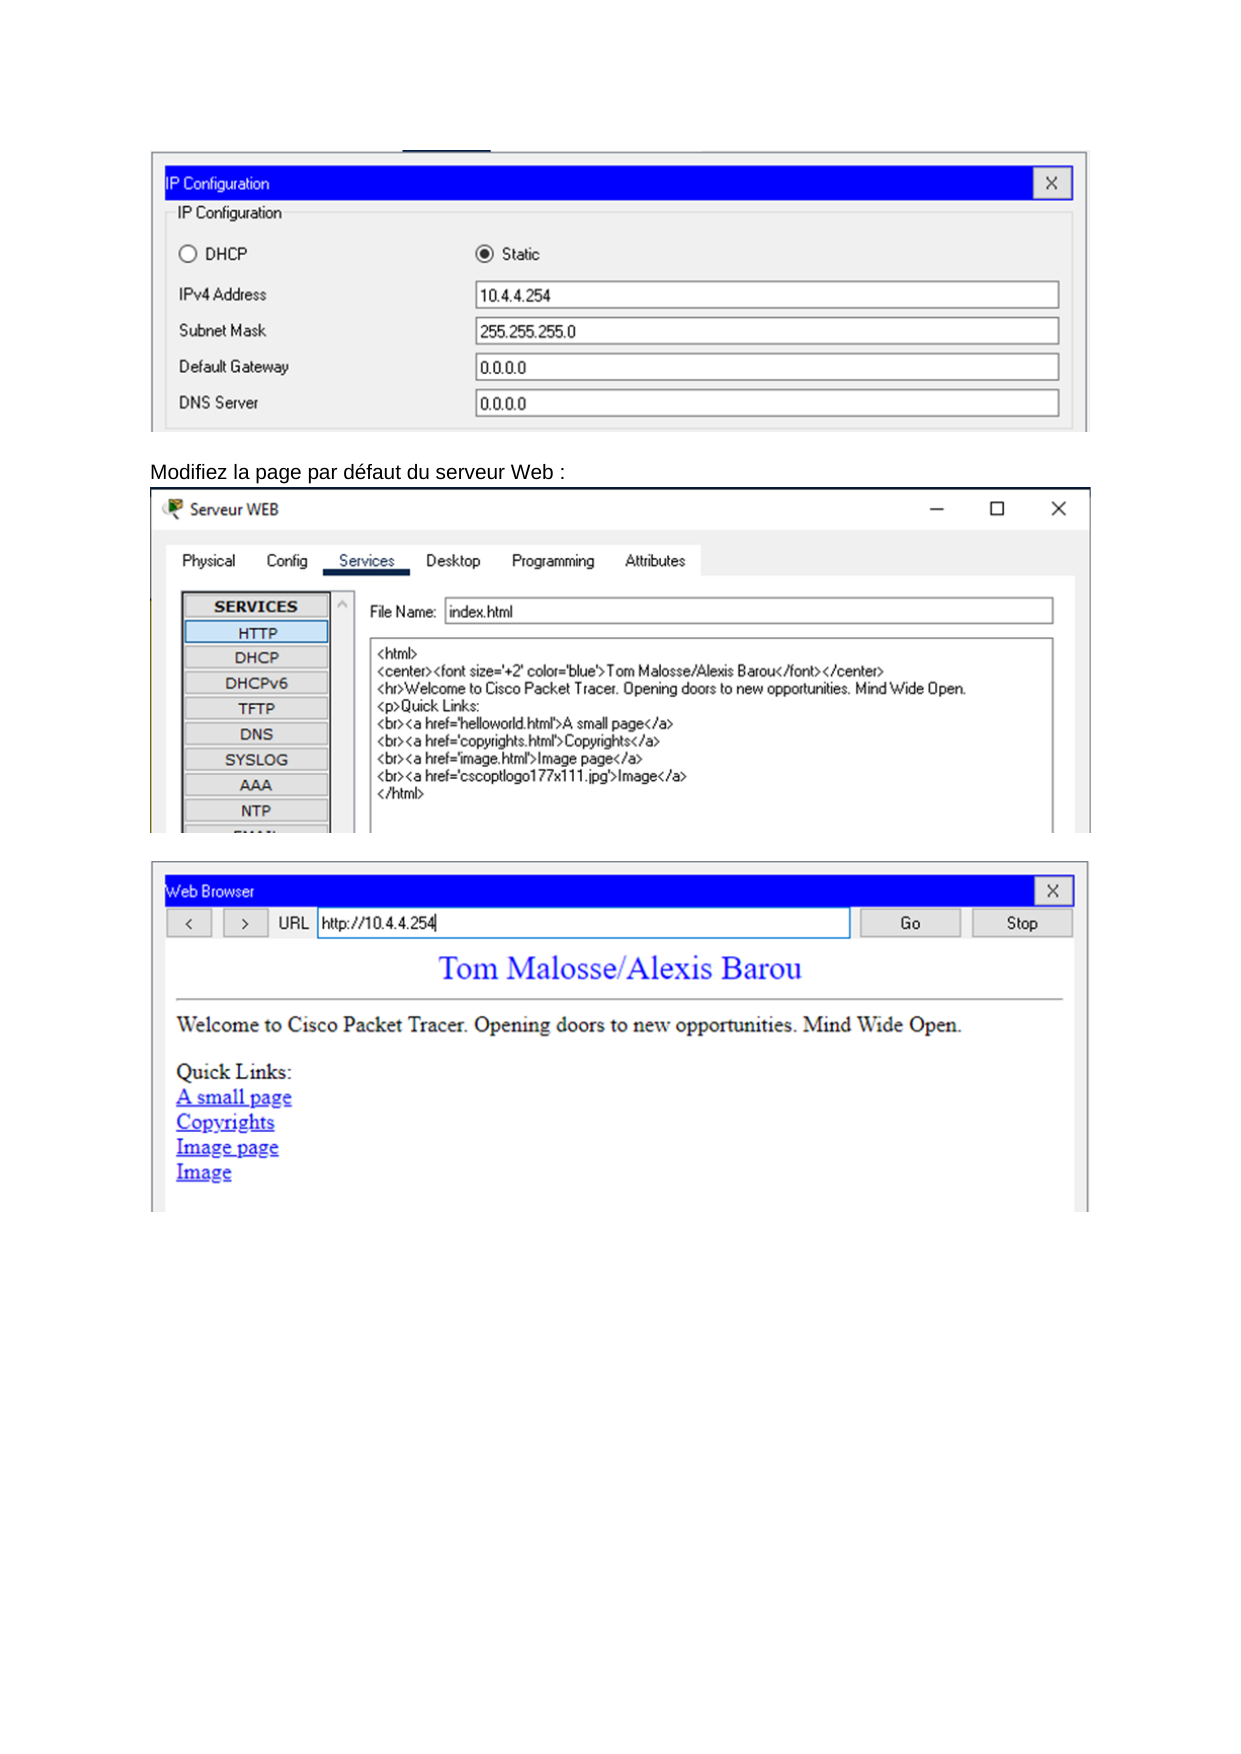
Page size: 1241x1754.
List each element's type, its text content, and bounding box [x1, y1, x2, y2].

text Modifiez la page par défaut du serveur Web : [150, 460, 1090, 487]
picture [150, 150, 1091, 432]
picture [150, 861, 1091, 1212]
picture [150, 487, 1091, 833]
